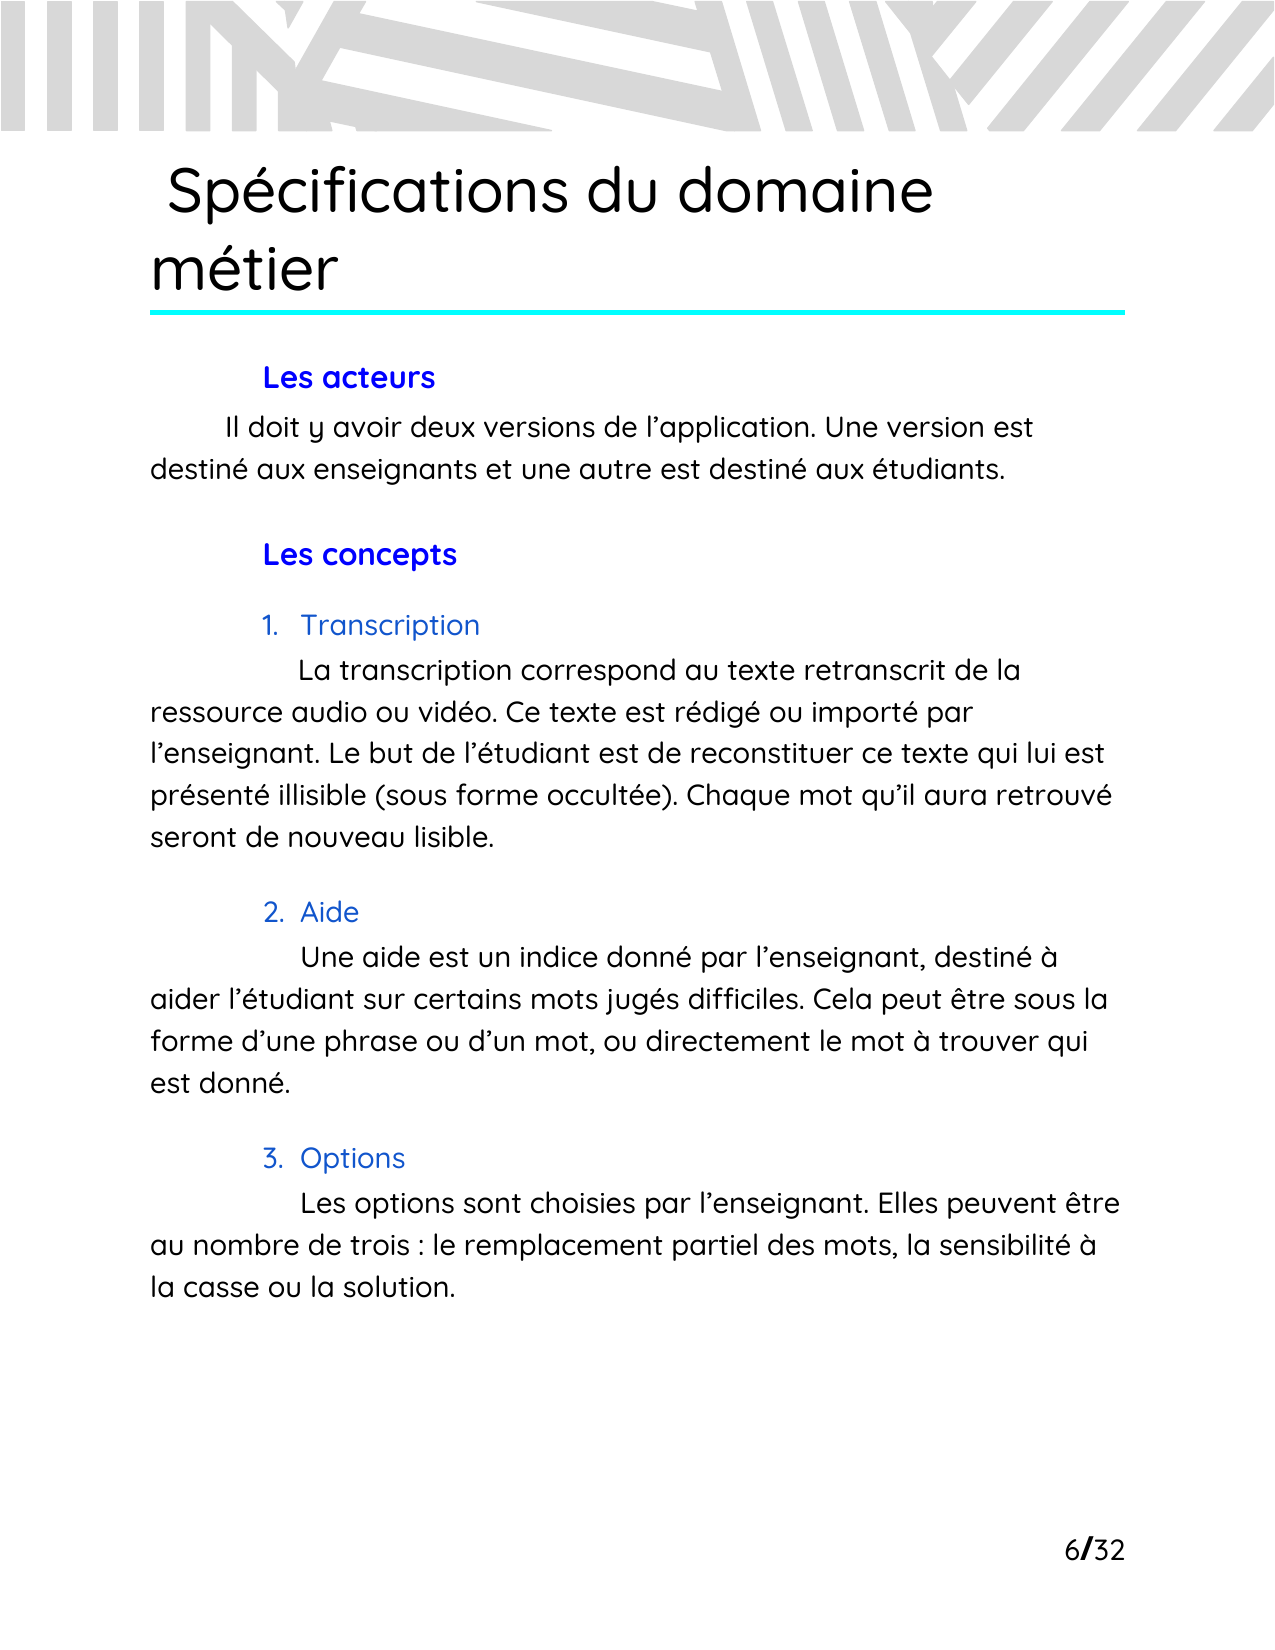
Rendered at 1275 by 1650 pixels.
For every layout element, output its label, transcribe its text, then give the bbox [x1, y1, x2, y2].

text Les options sont choisies par l’enseignant. Elles peuvent être au nombre de trois : le remplacement partiel des mots, la sensibilité à la casse ou la solution. [150, 1184, 1125, 1304]
subtitle Transcription [262, 606, 1125, 643]
text Il doit y avoir deux versions de l’application. Une version est destiné aux enseignants et une autre est destiné aux étudiants. [150, 408, 1125, 487]
text La transcription correspond au texte retranscrit de la ressource audio ou vidéo. Ce texte est rédigé ou importé par l’enseignant. Le but de l’étudiant est de reconstituer ce texte qui lui est présenté illisible (sous forme occultée). Chaque mot qu’il aura retrouvé seront de nouveau lisible. [150, 651, 1125, 855]
subtitle Spécifications du domaine métier [150, 150, 1125, 310]
subtitle Options [262, 1139, 1125, 1176]
subtitle Les concepts [262, 534, 1125, 573]
subtitle Aide [262, 894, 1125, 930]
text Une aide est un indice donné par l’enseignant, destiné à aider l’étudiant sur certains mots jugés difficiles. Cela peut être sous la forme d’une phrase ou d’un mot, ou directement le mot à trouver qui est donné. [150, 938, 1125, 1101]
subtitle Les acteurs [262, 357, 1125, 396]
